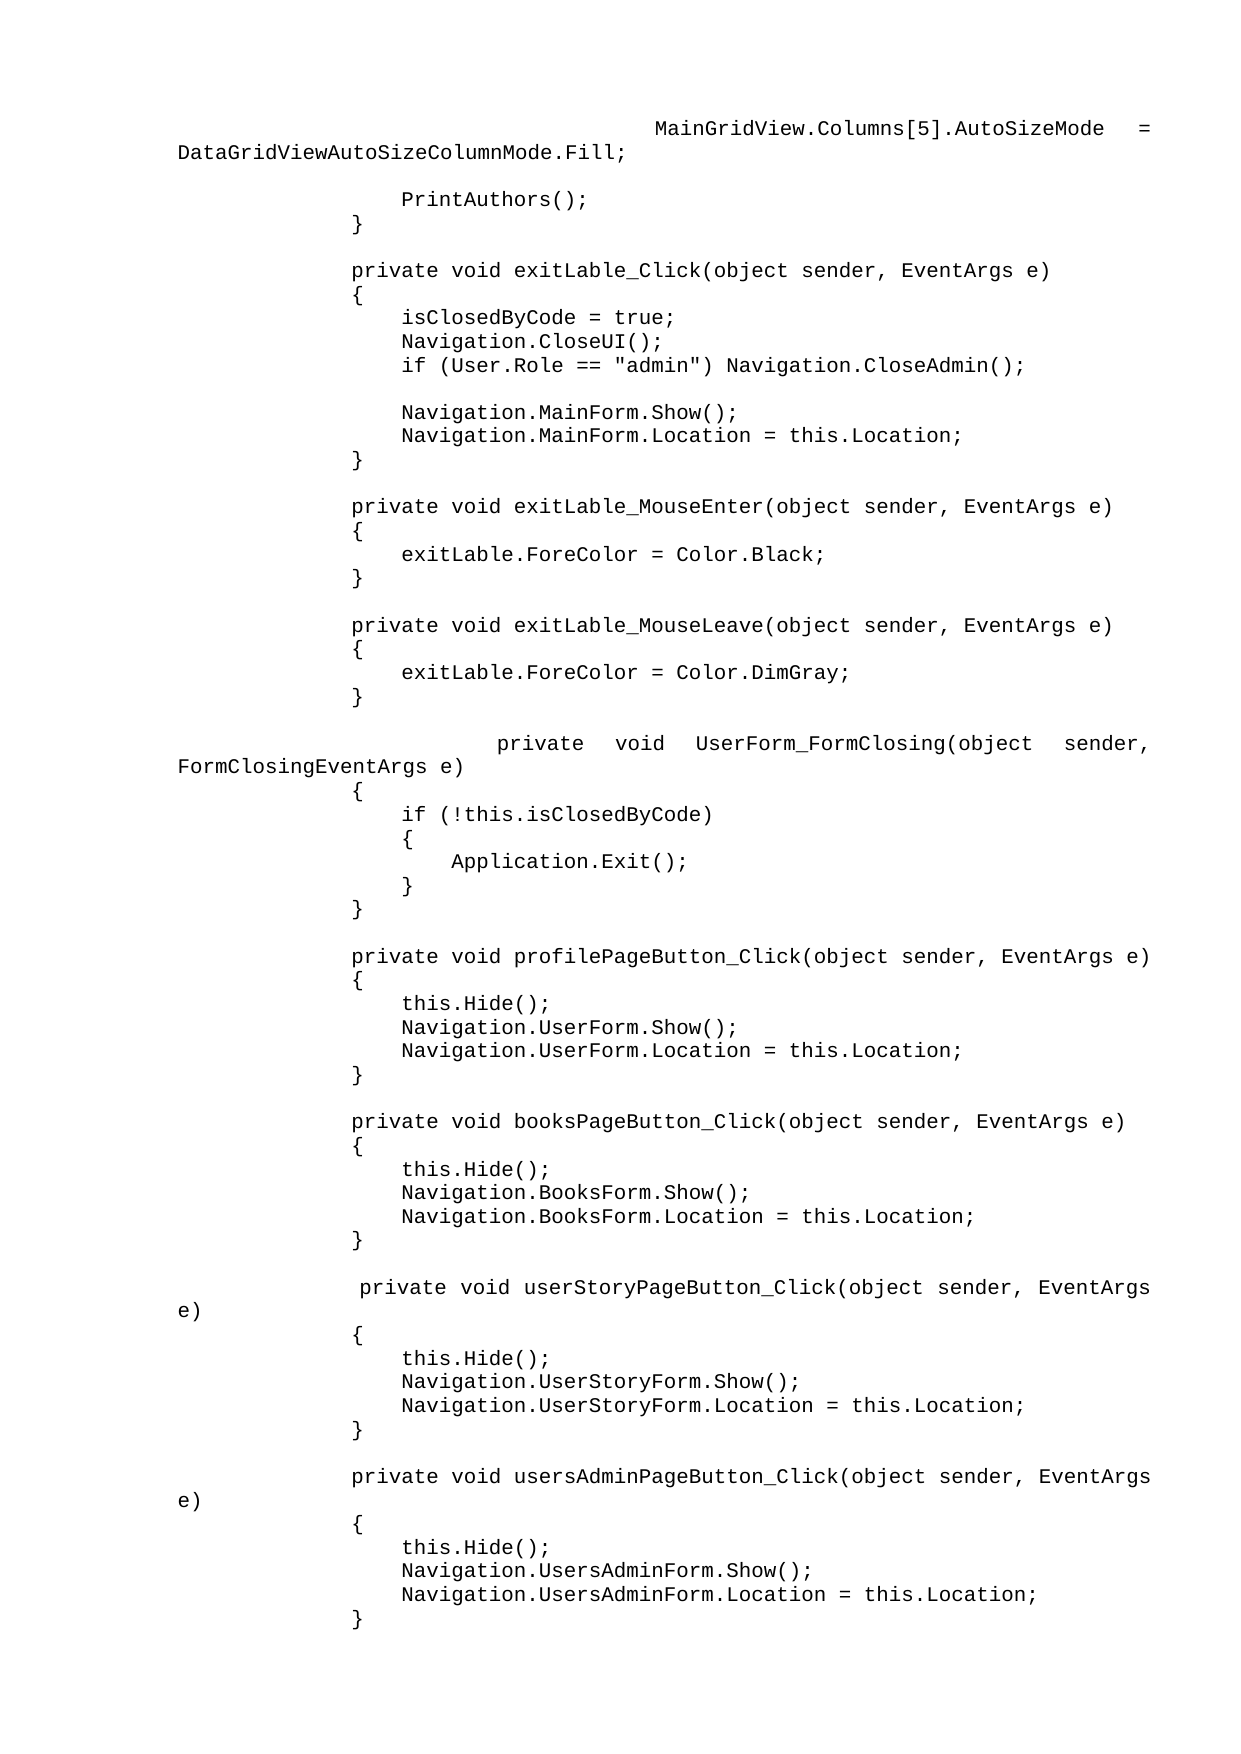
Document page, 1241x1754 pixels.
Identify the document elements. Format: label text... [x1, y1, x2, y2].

text { [177, 969, 1152, 993]
text Navigation.MainForm.Location = this.Location; [177, 426, 1152, 449]
text Navigation.UserForm.Location = this.Location; [177, 1040, 1152, 1064]
text private void exitLable_Click(object sender, EventArgs e) [177, 260, 1152, 284]
text { [177, 1513, 1152, 1537]
text private void profilePageButton_Click(object sender, EventArgs e) [177, 946, 1152, 969]
text } [177, 898, 1152, 922]
text { [177, 827, 1152, 851]
text exitLable.ForeColor = Color.DimGray; [177, 662, 1152, 686]
text private void usersAdminPageButton_Click(object sender, EventArgs e) [177, 1466, 1152, 1513]
text private void exitLable_MouseLeave(object sender, EventArgs e) [177, 615, 1152, 638]
text { [177, 1135, 1152, 1158]
text { [177, 780, 1152, 804]
text } [177, 1229, 1152, 1253]
text } [177, 1064, 1152, 1088]
text { [177, 284, 1152, 307]
text this.Hide(); [177, 993, 1152, 1017]
text Navigation.MainForm.Show(); [177, 402, 1152, 426]
text this.Hide(); [177, 1537, 1152, 1561]
text Navigation.UserStoryForm.Location = this.Location; [177, 1395, 1152, 1419]
text } [177, 213, 1152, 236]
text exitLable.ForeColor = Color.Black; [177, 544, 1152, 567]
text { [177, 638, 1152, 662]
text Application.Exit(); [177, 851, 1152, 875]
text Navigation.UserStoryForm.Show(); [177, 1371, 1152, 1395]
text this.Hide(); [177, 1348, 1152, 1371]
text } [177, 1608, 1152, 1631]
text Navigation.BooksForm.Location = this.Location; [177, 1206, 1152, 1229]
text Navigation.CloseUI(); [177, 331, 1152, 354]
text MainGridView.Columns[5].AutoSizeMode = DataGridViewAutoSizeColumnMode.Fill; [177, 118, 1152, 165]
text private void UserForm_FormClosing(object sender, FormClosingEventArgs e) [177, 733, 1152, 780]
text Navigation.BooksForm.Show(); [177, 1182, 1152, 1206]
text if (User.Role == "admin") Navigation.CloseAdmin(); [177, 354, 1152, 378]
text isClosedByCode = true; [177, 307, 1152, 331]
text this.Hide(); [177, 1158, 1152, 1182]
text { [177, 1324, 1152, 1348]
text } [177, 875, 1152, 898]
text if (!this.isClosedByCode) [177, 804, 1152, 827]
text Navigation.UserForm.Show(); [177, 1017, 1152, 1040]
text Navigation.UsersAdminForm.Location = this.Location; [177, 1584, 1152, 1608]
text } [177, 567, 1152, 591]
text } [177, 686, 1152, 709]
text PrintAuthors(); [177, 189, 1152, 213]
text private void booksPageButton_Click(object sender, EventArgs e) [177, 1111, 1152, 1135]
text private void userStoryPageButton_Click(object sender, EventArgs e) [177, 1277, 1152, 1324]
text Navigation.UsersAdminForm.Show(); [177, 1561, 1152, 1584]
text private void exitLable_MouseEnter(object sender, EventArgs e) [177, 496, 1152, 520]
text } [177, 1419, 1152, 1442]
text } [177, 449, 1152, 473]
text { [177, 520, 1152, 544]
